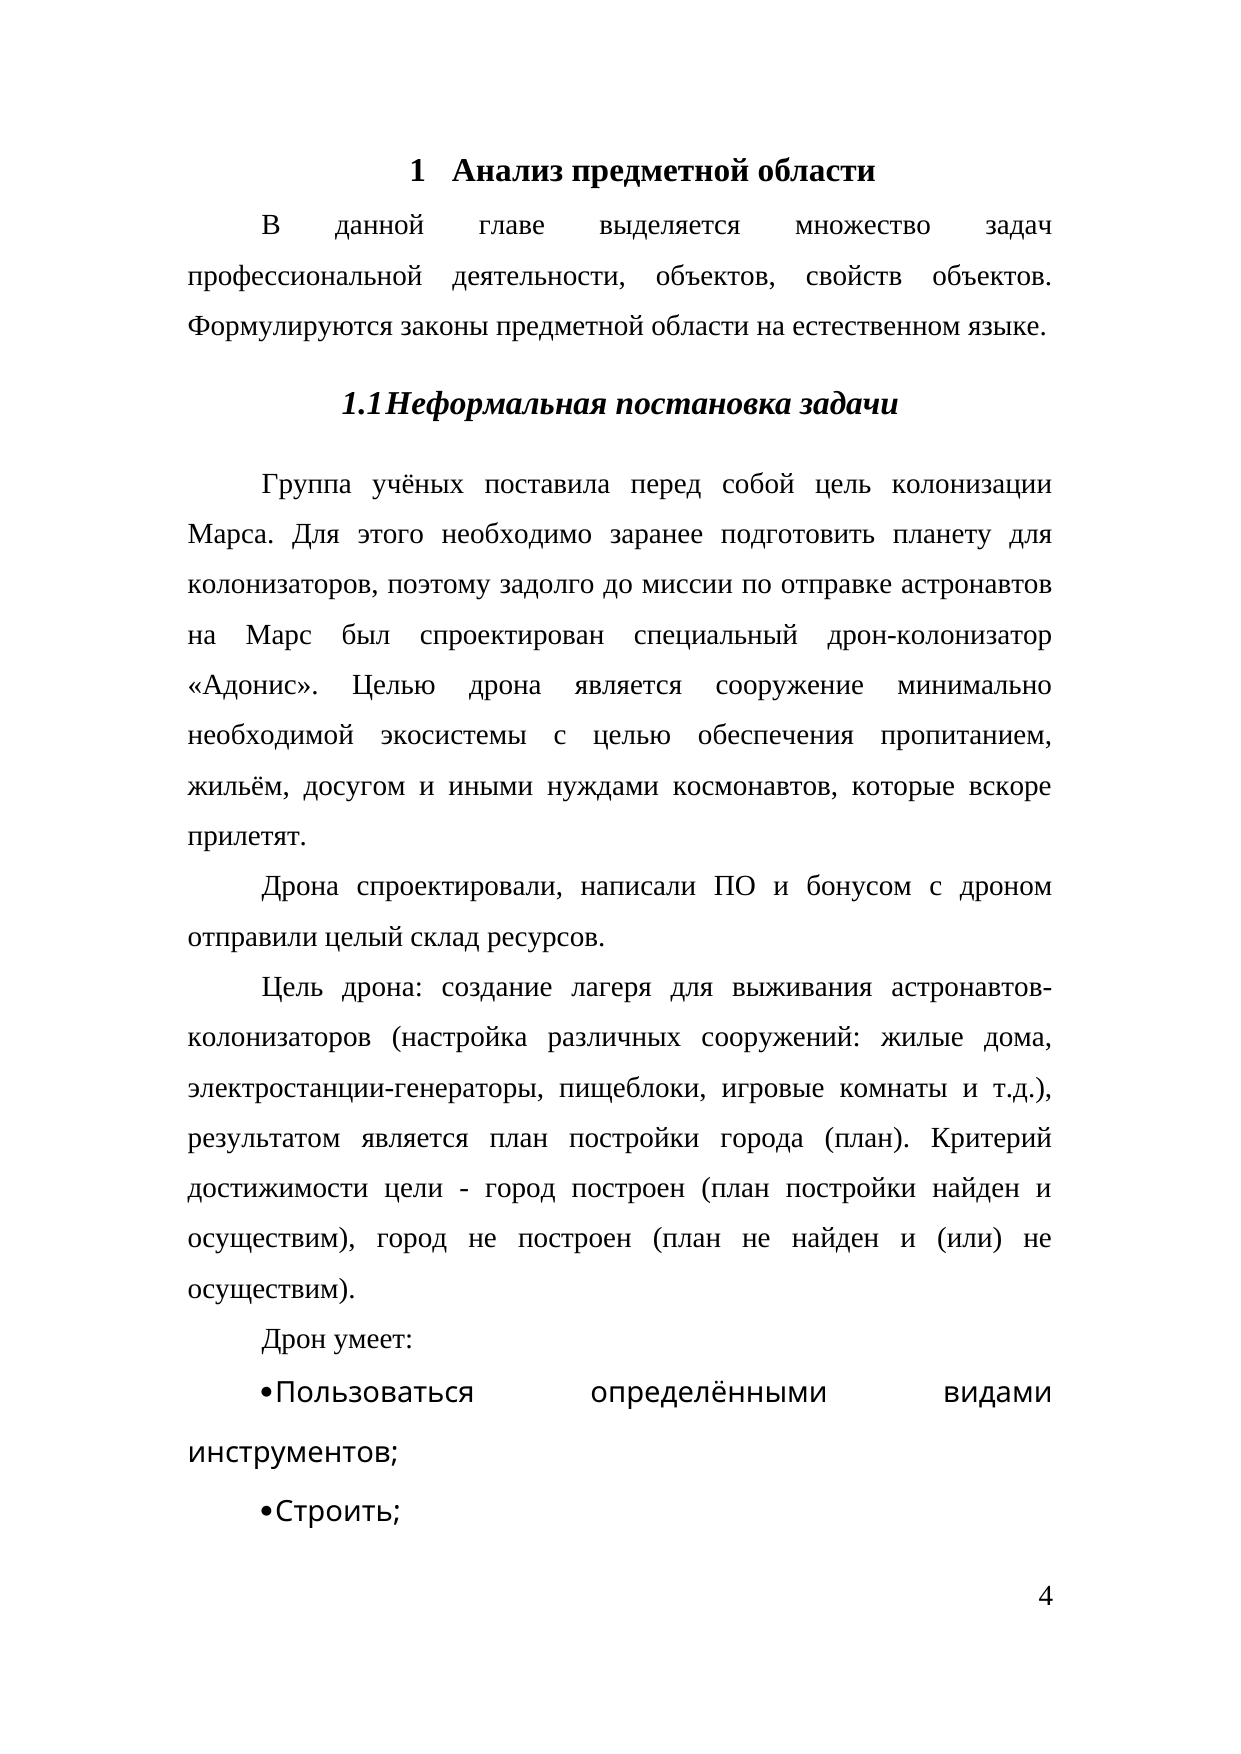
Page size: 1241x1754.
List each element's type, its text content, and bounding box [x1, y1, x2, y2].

text Цель дрона: создание лагеря для выживания астронавтов-колонизаторов (настройка различных сооружений: жилые дома, электростанции-генераторы, пищеблоки, игровые комнаты и т.д.), результатом является план постройки города (план). Критерий достижимости цели - город построен (план постройки найден и осуществим), город не построен (план не найден и (или) не осуществим). [187, 969, 1053, 1304]
text В данной главе выделяется множество задач профессиональной деятельности, объектов, свойств объектов. Формулируются законы предметной области на естественном языке. [187, 207, 1053, 342]
text Группа учёных поставила перед собой цель колонизации Марса. Для этого необходимо заранее подготовить планету для колонизаторов, поэтому задолго до миссии по отправке астронавтов на Марс был спроектирован специальный дрон-колонизатор «Адонис». Целью дрона является сооружение минимально необходимой экосистемы с целью обеспечения пропитанием, жильём, досугом и иными нуждами космонавтов, которые вскоре прилетят. [187, 466, 1053, 852]
text Дрона спроектировали, написали ПО и бонусом с дроном отправили целый склад ресурсов. [187, 868, 1053, 952]
list Пользоваться определёнными видами инструментов; [187, 1372, 1053, 1471]
subtitle Анализ предметной области [187, 150, 1053, 188]
text Дрон умеет: [187, 1321, 1053, 1355]
subtitle Неформальная постановка задачи [187, 383, 1053, 422]
list Строить; [187, 1491, 1053, 1530]
